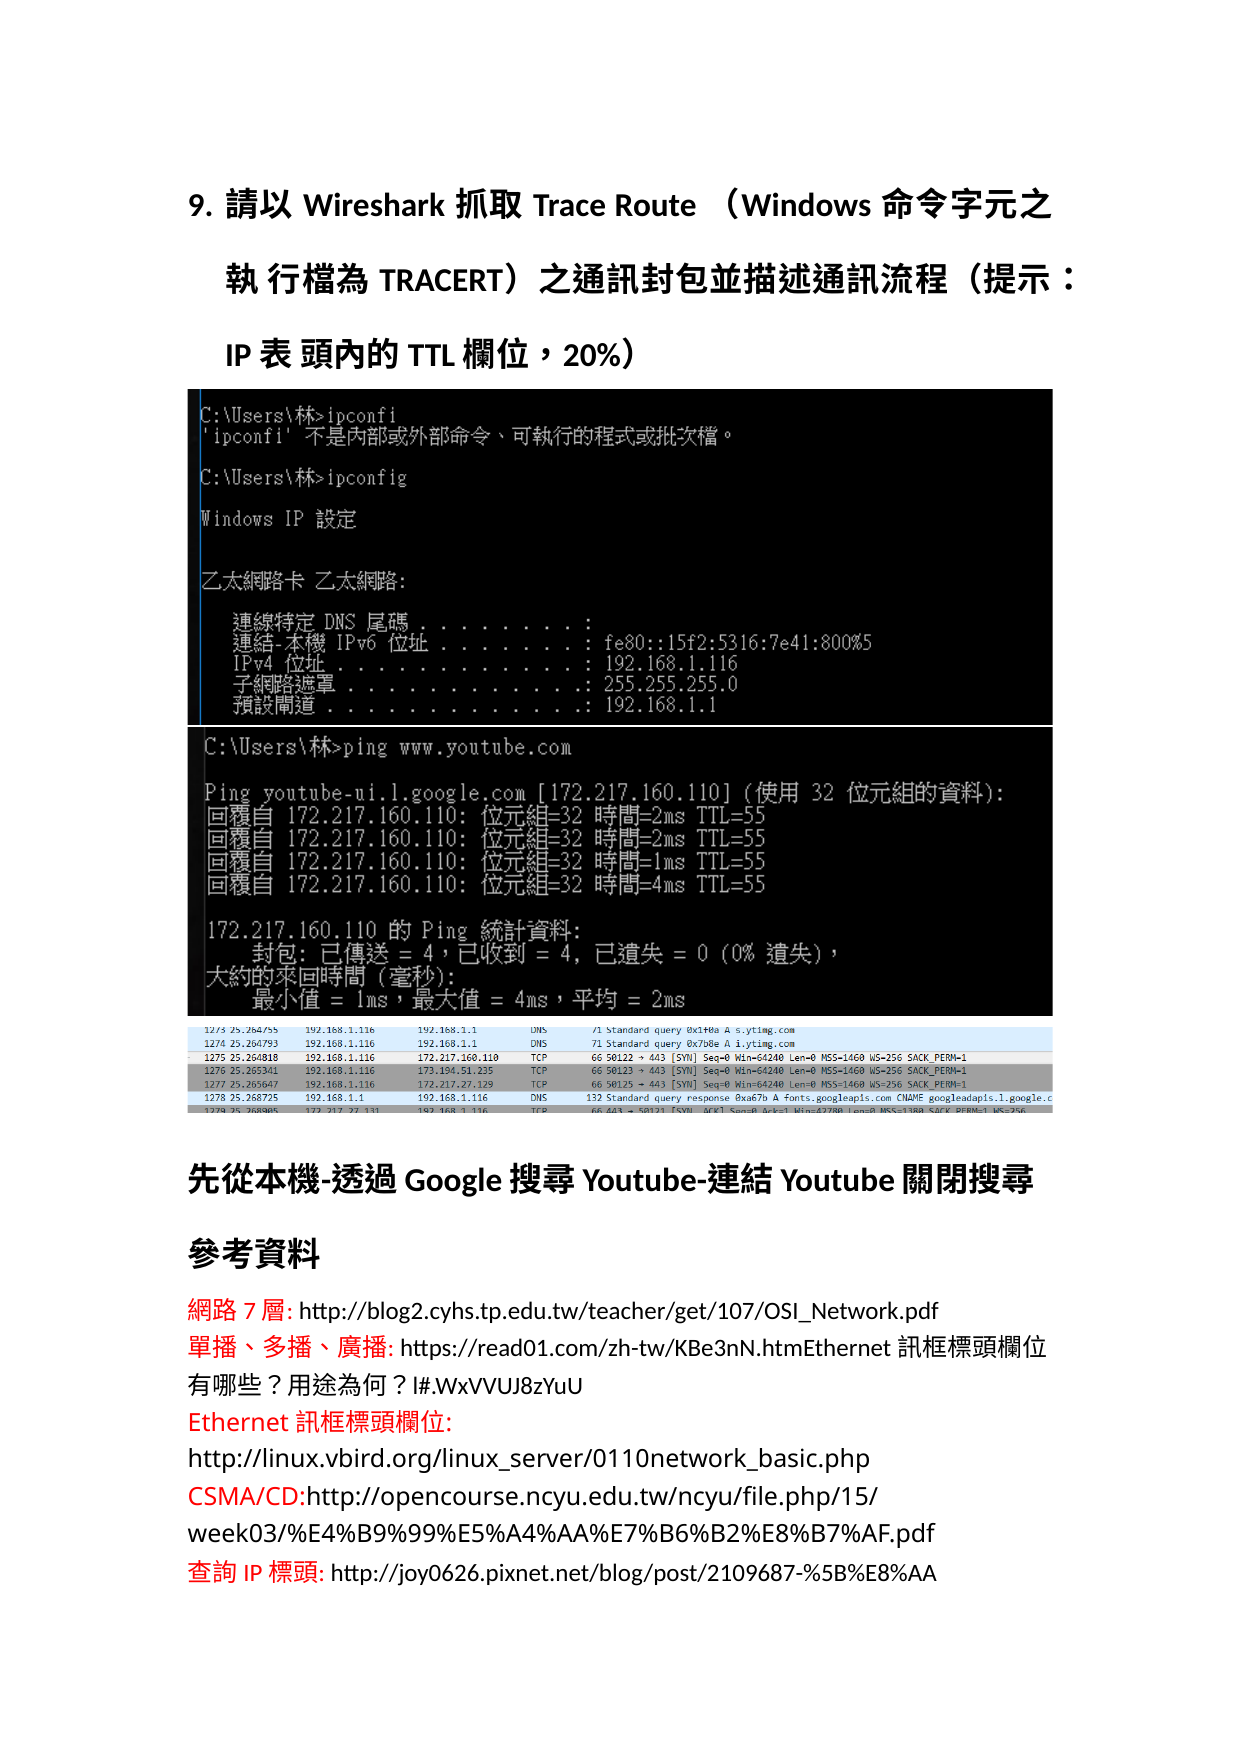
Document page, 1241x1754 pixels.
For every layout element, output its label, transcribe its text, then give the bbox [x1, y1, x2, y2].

picture [187, 727, 1053, 1016]
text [187, 1552, 1053, 1589]
text CSMA/CD:http://opencourse.ncyu.edu.tw/ncyu/file.php/15/week03/%E4%B9%99%E5%A4%AA%E7%B6%B2%E8%B7%AF.pdf [187, 1477, 1053, 1552]
picture [187, 1027, 1053, 1113]
text 單播、多播、廣播: https://read01.com/zh-tw/KBe3nN.htmEthernet 訊框標頭欄位有哪些？用途為何？l#.WxVVUJ8zYuU [187, 1327, 1053, 1402]
picture [187, 389, 1053, 725]
text 先從本機-透過Google搜尋Youtube-連結Youtube關閉搜尋 [187, 1139, 1053, 1214]
text Ethernet 訊框標頭欄位: http://linux.vbird.org/linux_server/0110network_basic.php [187, 1402, 1053, 1477]
list 請以 Wireshark 抓取 Trace Route （Windows 命令字元之執 行檔為 TRACERT）之通訊封包並描述通訊流程（提示：IP 表 頭內的 TTL 欄位，20%） [187, 164, 1053, 389]
text 參考資料 [187, 1214, 1053, 1289]
text 網路 7 層: http://blog2.cyhs.tp.edu.tw/teacher/get/107/OSI_Network.pdf [187, 1289, 1053, 1327]
